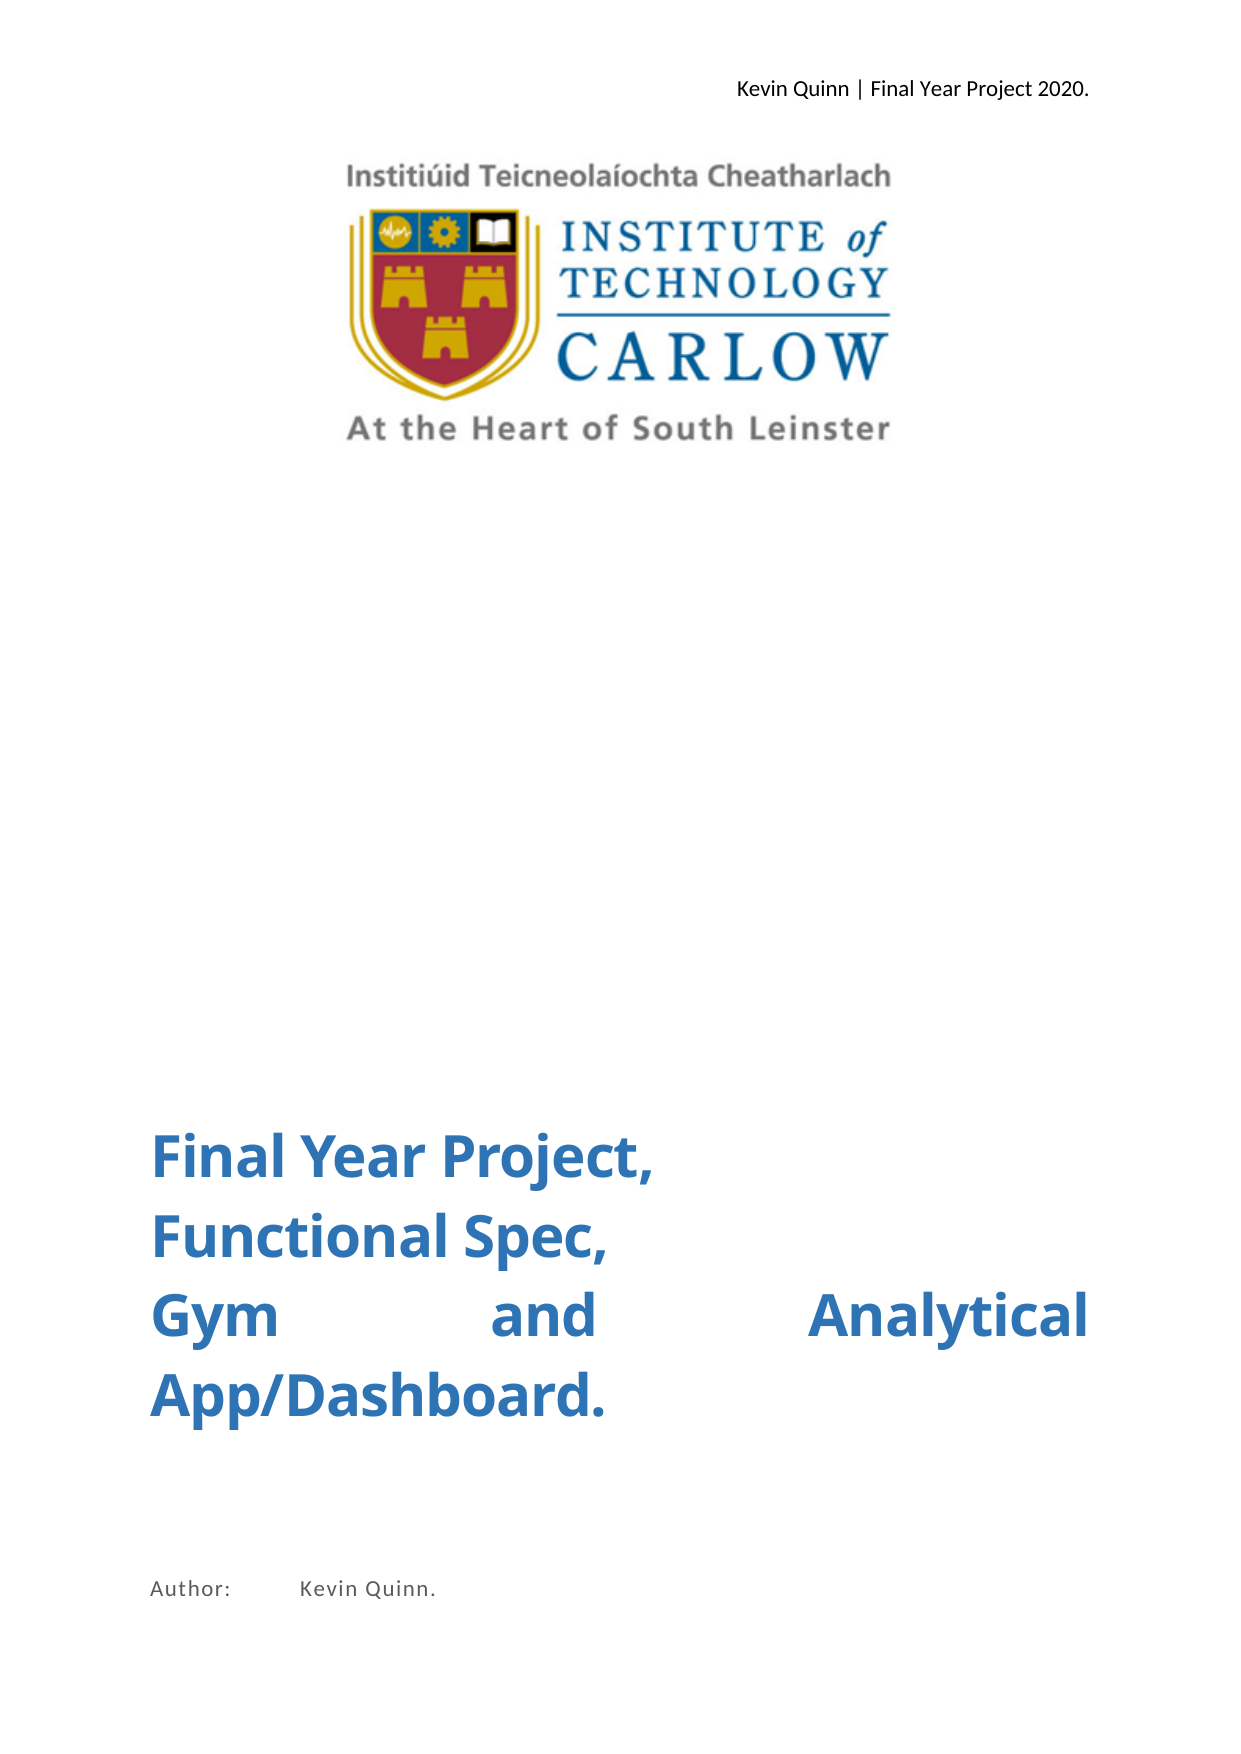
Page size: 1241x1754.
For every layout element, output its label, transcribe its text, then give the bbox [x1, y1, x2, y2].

subtitle Author: Kevin Quinn. [150, 1574, 1090, 1602]
title Functional Spec, [150, 1195, 1090, 1274]
picture [331, 150, 909, 455]
title Gym and Analytical App/Dashboard. [150, 1274, 1090, 1433]
title Final Year Project, [150, 1116, 1090, 1195]
